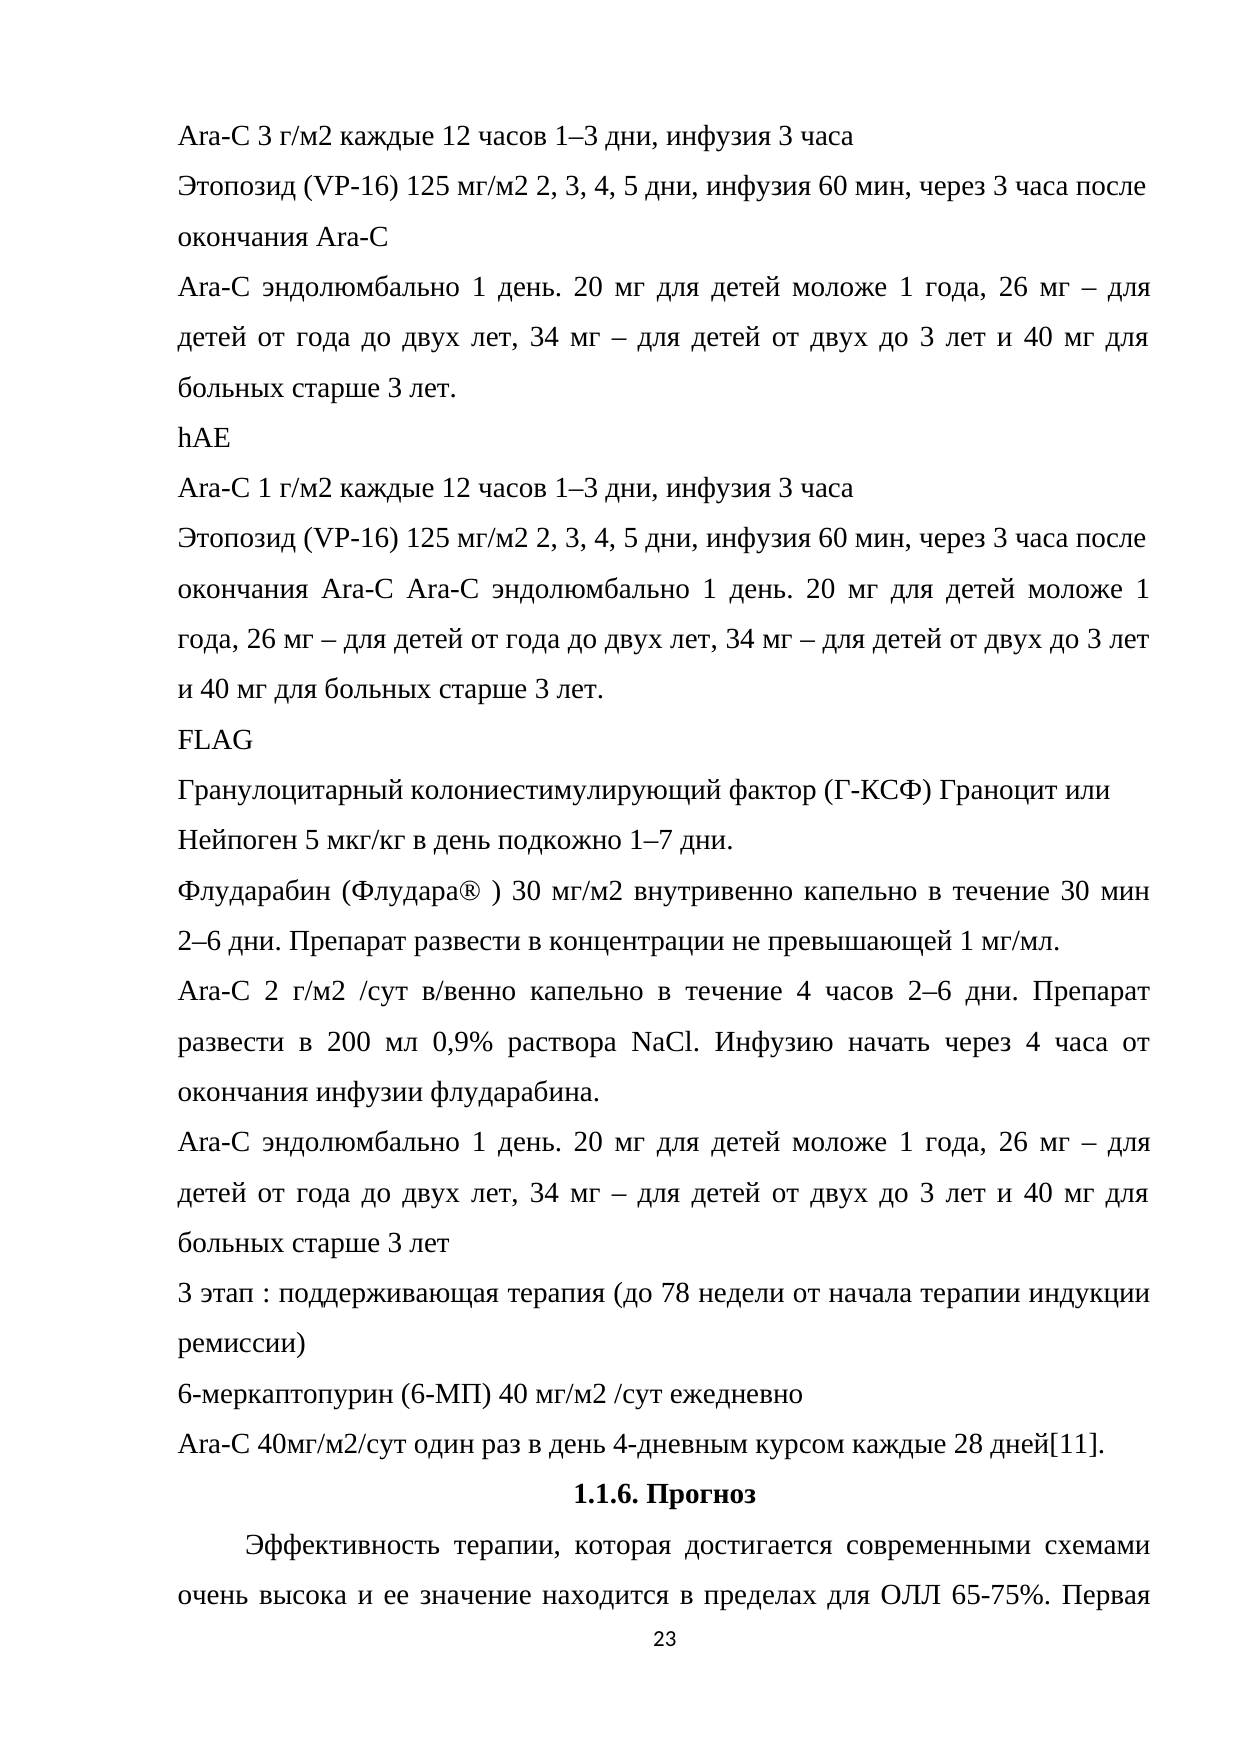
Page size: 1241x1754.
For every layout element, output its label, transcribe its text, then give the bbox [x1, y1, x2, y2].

text Этопозид (VP-16) 125 мг/м2 2, 3, 4, 5 дни, инфузия 60 мин, через 3 часа после [177, 168, 1152, 202]
text окончания Ara-C Ara-C эндолюмбально 1 день. 20 мг для детей моложе 1 года, 26 мг – для детей от года до двух лет, 34 мг – для детей от двух до 3 лет и 40 мг для больных старше 3 лет. [177, 571, 1152, 705]
text Нейпоген 5 мкг/кг в день подкожно 1–7 дни. [177, 822, 1152, 856]
text FLAG [177, 722, 1152, 755]
text окончания Ara-C [177, 219, 1152, 252]
text hAE [177, 420, 1152, 453]
text Гранулоцитарный колониестимулирующий фактор (Г-КСФ) Граноцит или [177, 772, 1152, 806]
text 6-меркаптопурин (6-МП) 40 мг/м2 /сут ежедневно [177, 1376, 1152, 1409]
text Ara-C 2 г/м2 /сут в/венно капельно в течение 4 часов 2–6 дни. Препарат развести в 200 мл 0,9% раствора NaCl. Инфузию начать через 4 часа от окончания инфузии флударабина. [177, 973, 1152, 1108]
text Этопозид (VP-16) 125 мг/м2 2, 3, 4, 5 дни, инфузия 60 мин, через 3 часа после [177, 521, 1152, 554]
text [177, 1527, 1152, 1611]
text 1.1.6. Прогноз [177, 1477, 1152, 1510]
text Ara-C 3 г/м2 каждые 12 часов 1–3 дни, инфузия 3 часа [177, 118, 1152, 152]
text Флударабин (Флудара® ) 30 мг/м2 внутривенно капельно в течение 30 мин 2–6 дни. Препарат развести в концентрации не превышающей 1 мг/мл. [177, 873, 1152, 957]
text 3 этап : поддерживающая терапия (до 78 недели от начала терапии индукции ремиссии) [177, 1275, 1152, 1359]
text Ara-C эндолюмбально 1 день. 20 мг для детей моложе 1 года, 26 мг – для детей от года до двух лет, 34 мг – для детей от двух до 3 лет и 40 мг для больных старше 3 лет. [177, 269, 1152, 403]
text Ara-C эндолюмбально 1 день. 20 мг для детей моложе 1 года, 26 мг – для детей от года до двух лет, 34 мг – для детей от двух до 3 лет и 40 мг для больных старше 3 лет [177, 1124, 1152, 1258]
text Ara-C 1 г/м2 каждые 12 часов 1–3 дни, инфузия 3 часа [177, 470, 1152, 504]
text Ara-C 40мг/м2/сут один раз в день 4-дневным курсом каждые 28 дней[11]. [177, 1426, 1152, 1460]
